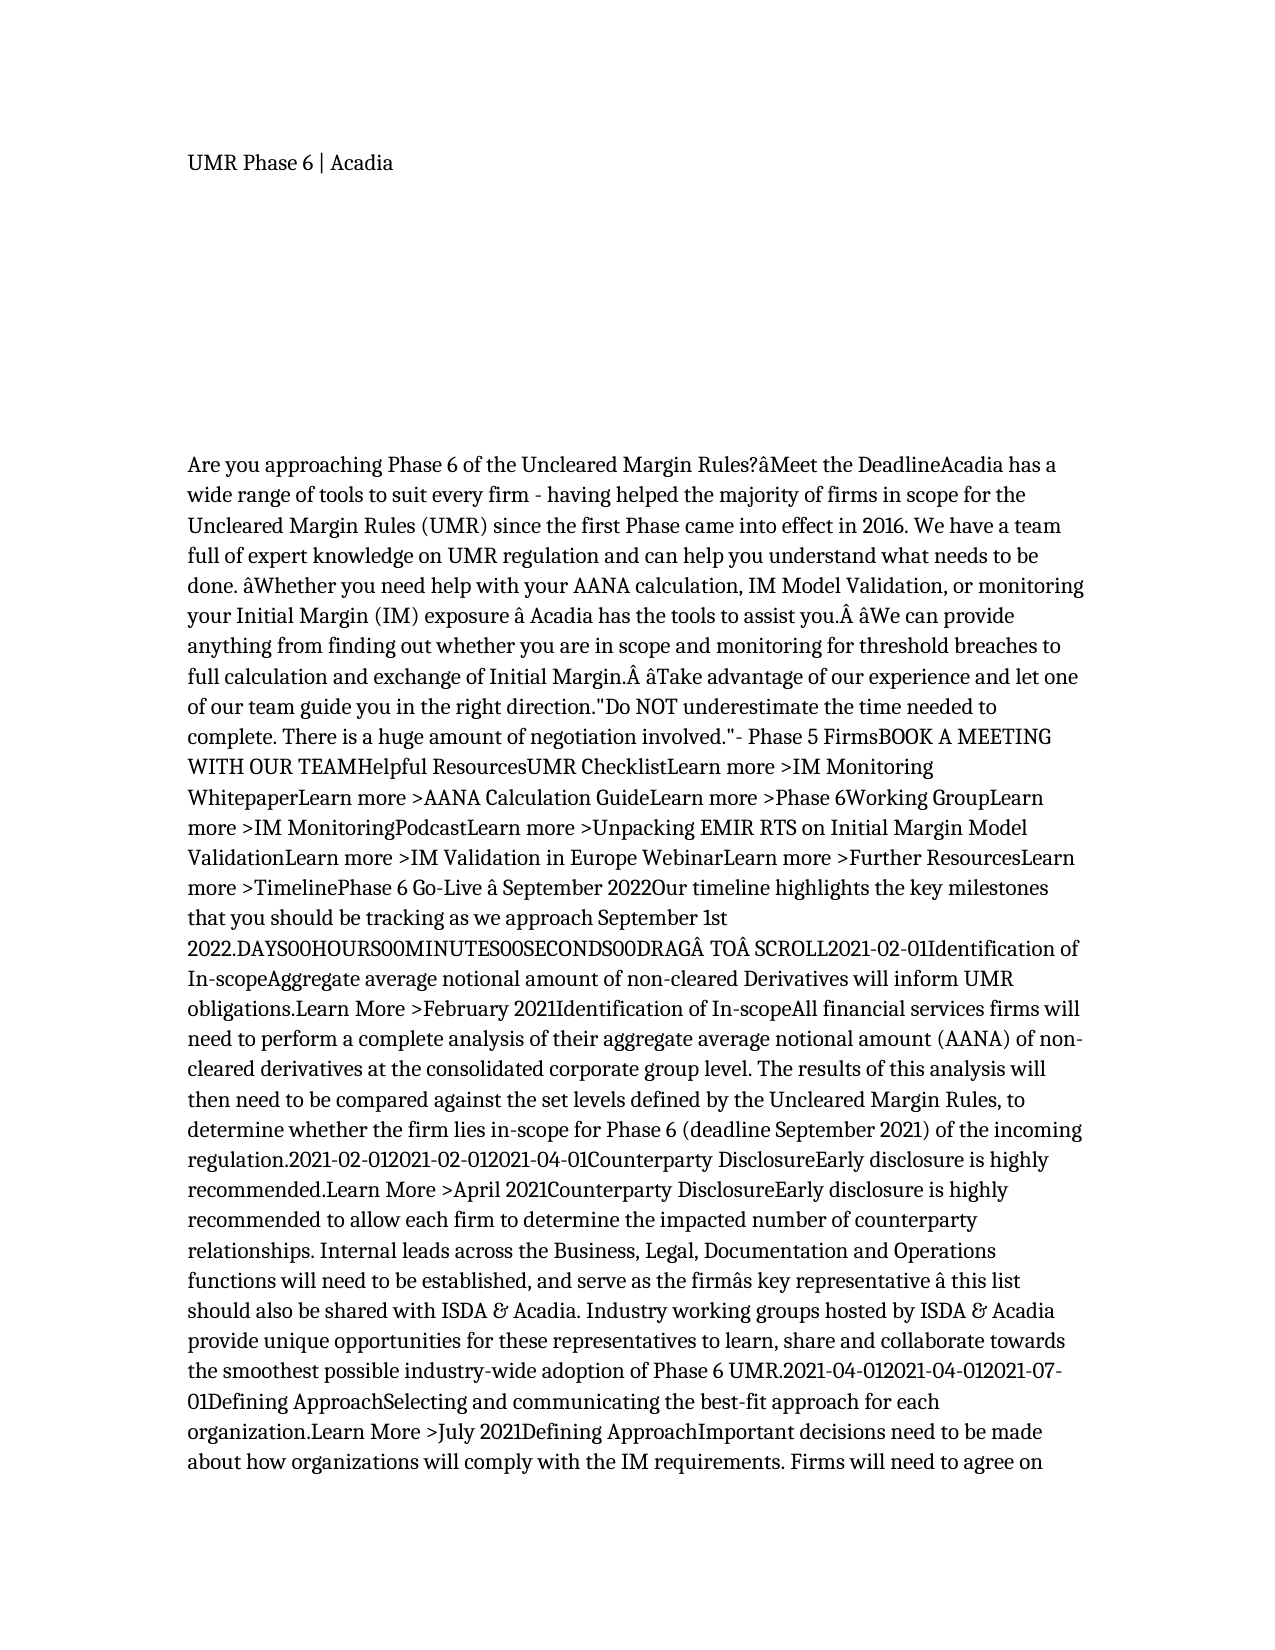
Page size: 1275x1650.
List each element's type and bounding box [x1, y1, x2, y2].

text [187, 150, 1087, 1475]
